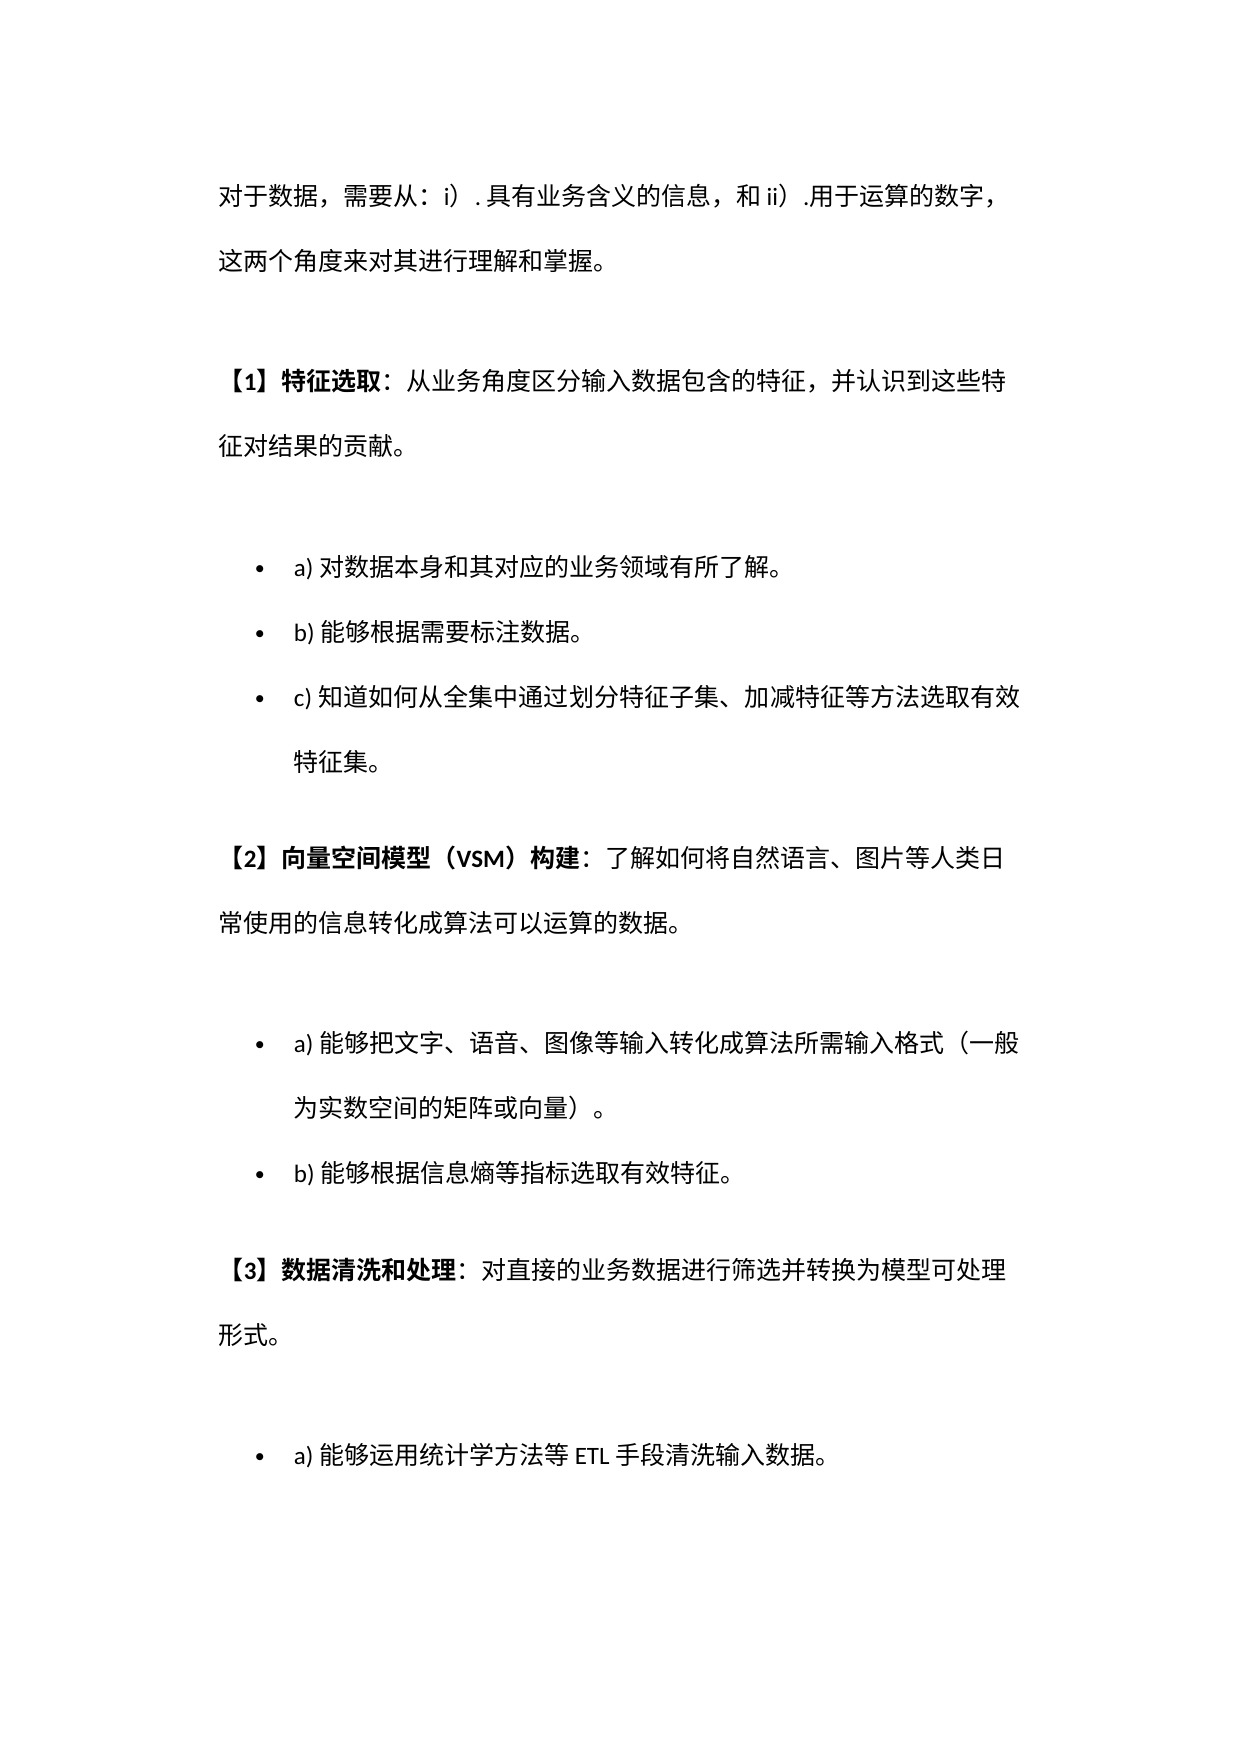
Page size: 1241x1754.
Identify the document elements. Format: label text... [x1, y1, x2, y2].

text 对于数据，需要从：i）. 具有业务含义的信息，和ii）.用于运算的数字，这两个角度来对其进行理解和掌握。 [219, 162, 1021, 292]
text 【1】特征选取：从业务角度区分输入数据包含的特征，并认识到这些特征对结果的贡献。 [219, 347, 1021, 477]
list a) 能够运用统计学方法等 ETL 手段清洗输入数据。 [256, 1421, 1021, 1486]
text 【2】向量空间模型（VSM）构建：了解如何将自然语言、图片等人类日常使用的信息转化成算法可以运算的数据。 [219, 824, 1021, 954]
list a) 对数据本身和其对应的业务领域有所了解。 [256, 533, 1021, 598]
list b) 能够根据需要标注数据。 [256, 598, 1021, 663]
list b) 能够根据信息熵等指标选取有效特征。 [256, 1139, 1021, 1204]
text 【3】数据清洗和处理：对直接的业务数据进行筛选并转换为模型可处理形式。 [219, 1236, 1021, 1366]
list c) 知道如何从全集中通过划分特征子集、加减特征等方法选取有效特征集。 [256, 663, 1021, 793]
list a) 能够把文字、语音、图像等输入转化成算法所需输入格式（一般为实数空间的矩阵或向量）。 [256, 1009, 1021, 1139]
